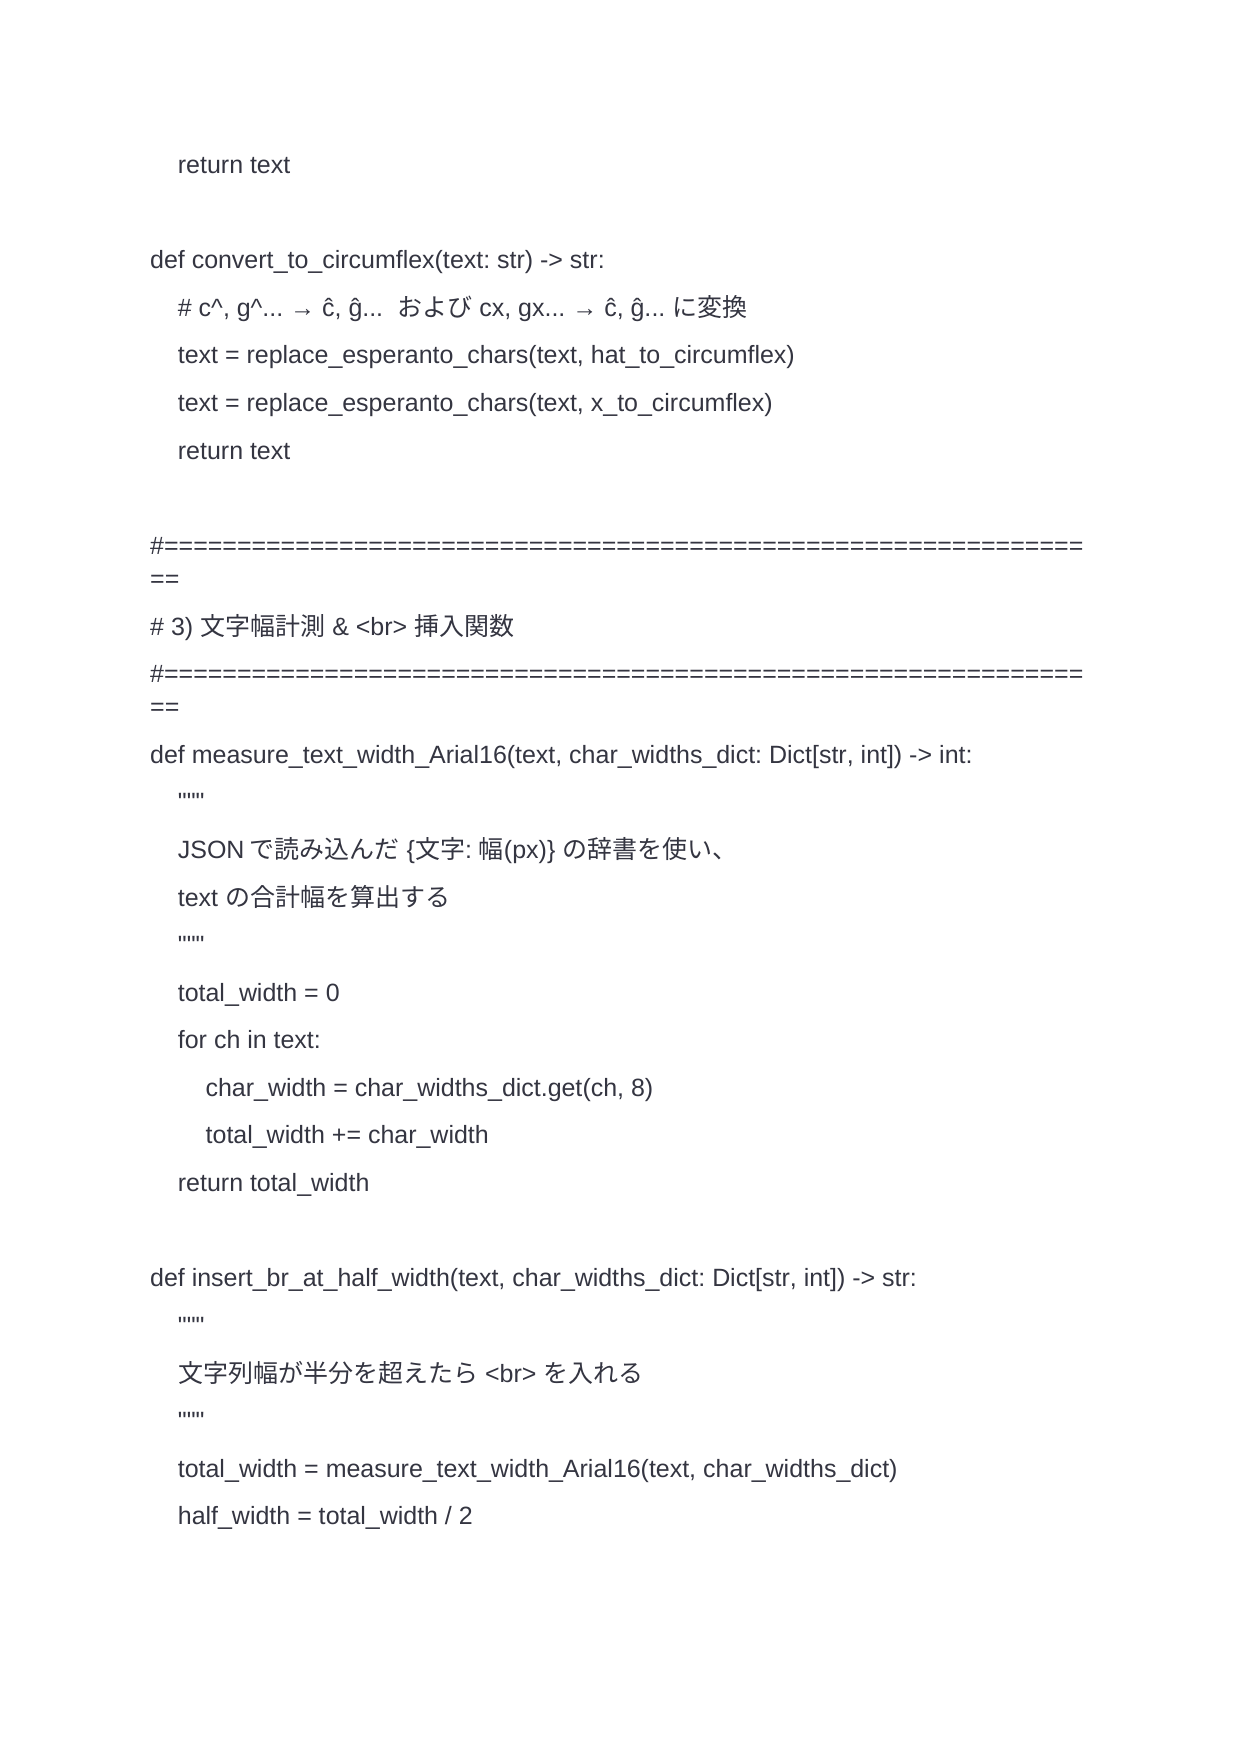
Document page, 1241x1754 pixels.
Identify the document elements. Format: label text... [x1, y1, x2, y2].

text def insert_br_at_half_width(text, char_widths_dict: Dict[str, int]) -> str: [150, 1263, 1090, 1292]
text text の合計幅を算出する [150, 882, 1090, 911]
text """ [150, 1406, 1090, 1435]
text total_width = 0 [150, 978, 1090, 1006]
text return text [150, 436, 1090, 464]
text # 3) 文字幅計測 & <br> 挿入関数 [150, 611, 1090, 640]
text def convert_to_circumflex(text: str) -> str: [150, 245, 1090, 274]
text return text [150, 150, 1090, 179]
text 文字列幅が半分を超えたら <br> を入れる [150, 1358, 1090, 1387]
text return total_width [150, 1168, 1090, 1197]
text total_width = measure_text_width_Arial16(text, char_widths_dict) [150, 1454, 1090, 1482]
text text = replace_esperanto_chars(text, x_to_circumflex) [150, 388, 1090, 417]
text half_width = total_width / 2 [150, 1501, 1090, 1530]
text #================================================================= [150, 659, 1090, 721]
text JSONで読み込んだ {文字: 幅(px)} の辞書を使い、 [150, 835, 1090, 864]
text # c^, g^... → ĉ, ĝ... および cx, gx... → ĉ, ĝ... に変換 [150, 293, 1090, 322]
text for ch in text: [150, 1025, 1090, 1054]
text """ [150, 930, 1090, 959]
text def measure_text_width_Arial16(text, char_widths_dict: Dict[str, int]) -> int: [150, 740, 1090, 768]
text total_width += char_width [150, 1121, 1090, 1149]
text char_width = char_widths_dict.get(ch, 8) [150, 1073, 1090, 1102]
text """ [150, 1311, 1090, 1340]
text text = replace_esperanto_chars(text, hat_to_circumflex) [150, 340, 1090, 369]
text """ [150, 787, 1090, 816]
text #================================================================= [150, 531, 1090, 593]
